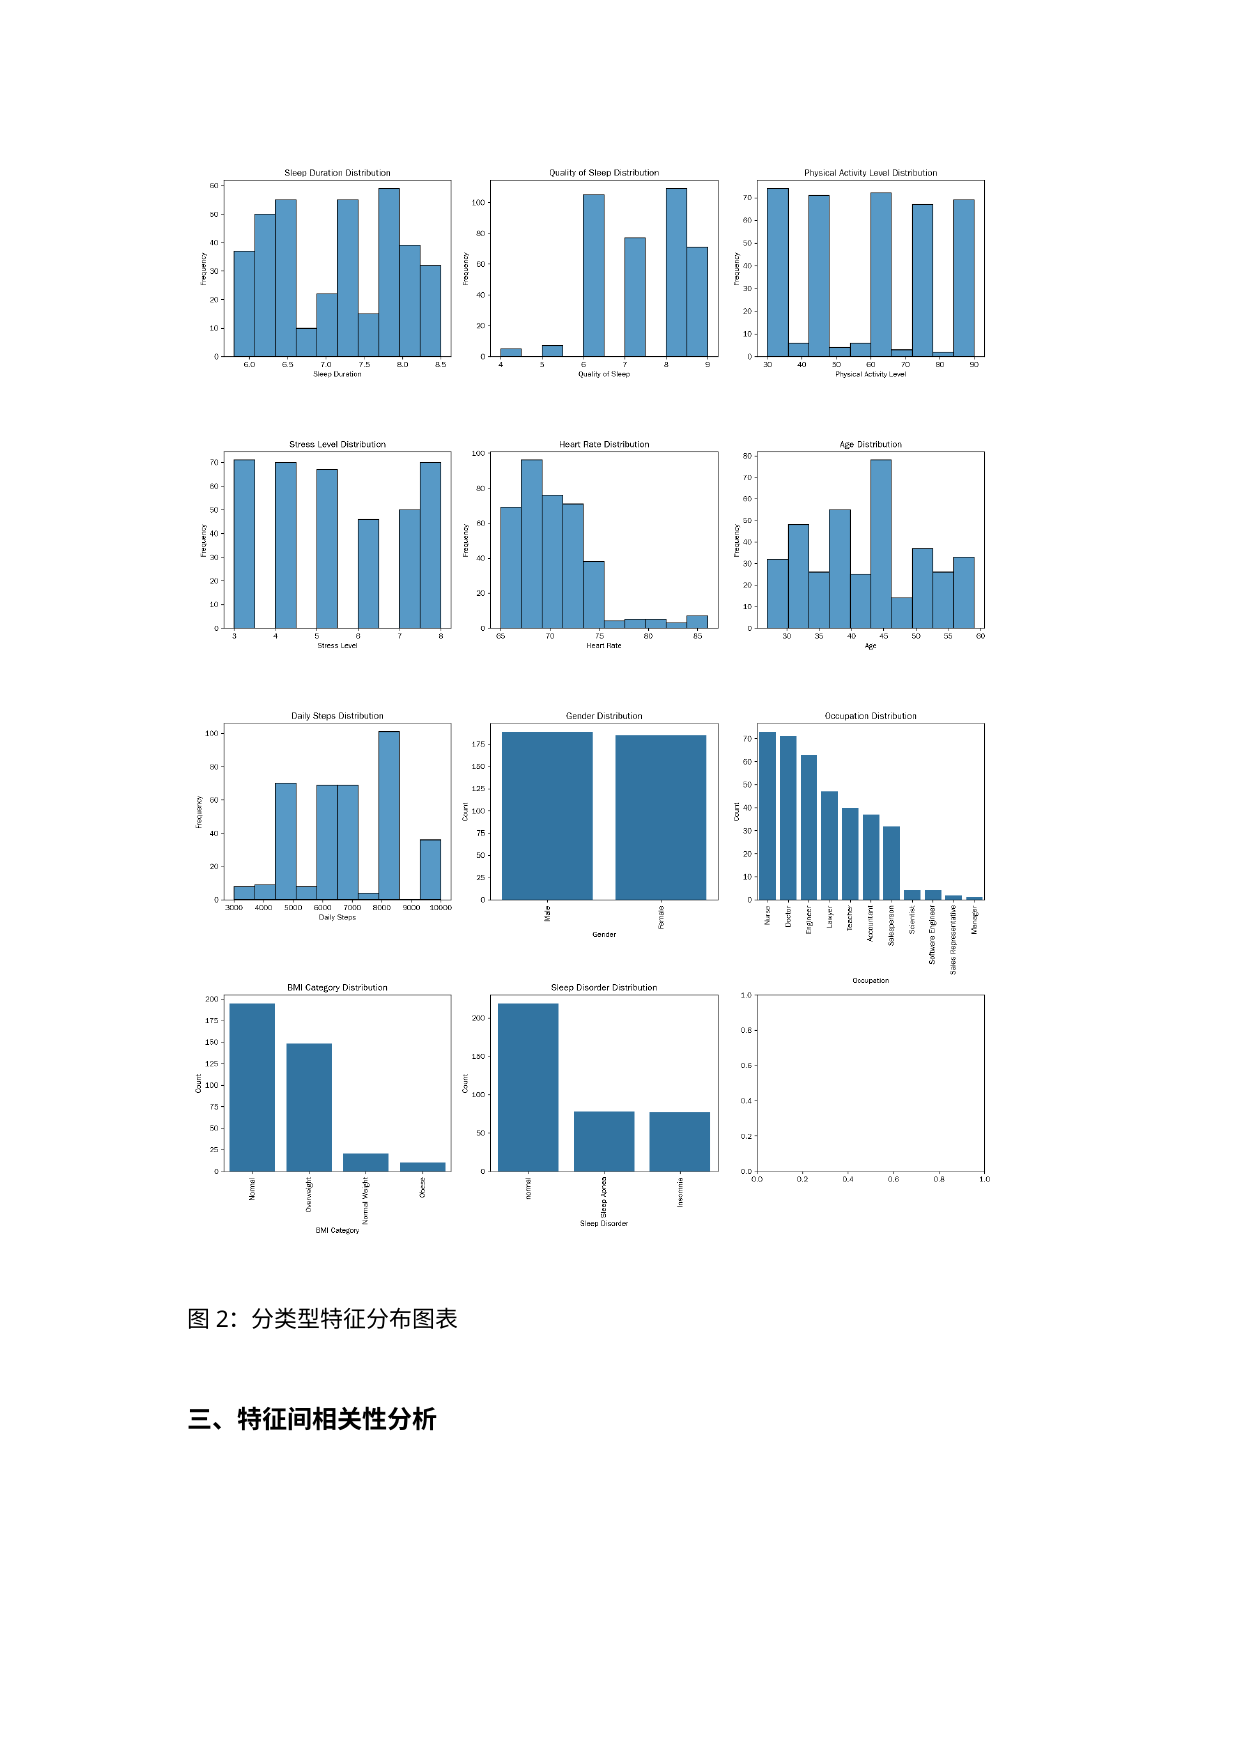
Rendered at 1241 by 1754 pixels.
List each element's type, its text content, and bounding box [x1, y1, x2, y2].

picture [187, 162, 998, 1242]
text 图 2：分类型特征分布图表 [187, 1285, 1053, 1350]
text 三、特征间相关性分析 [187, 1386, 1053, 1451]
